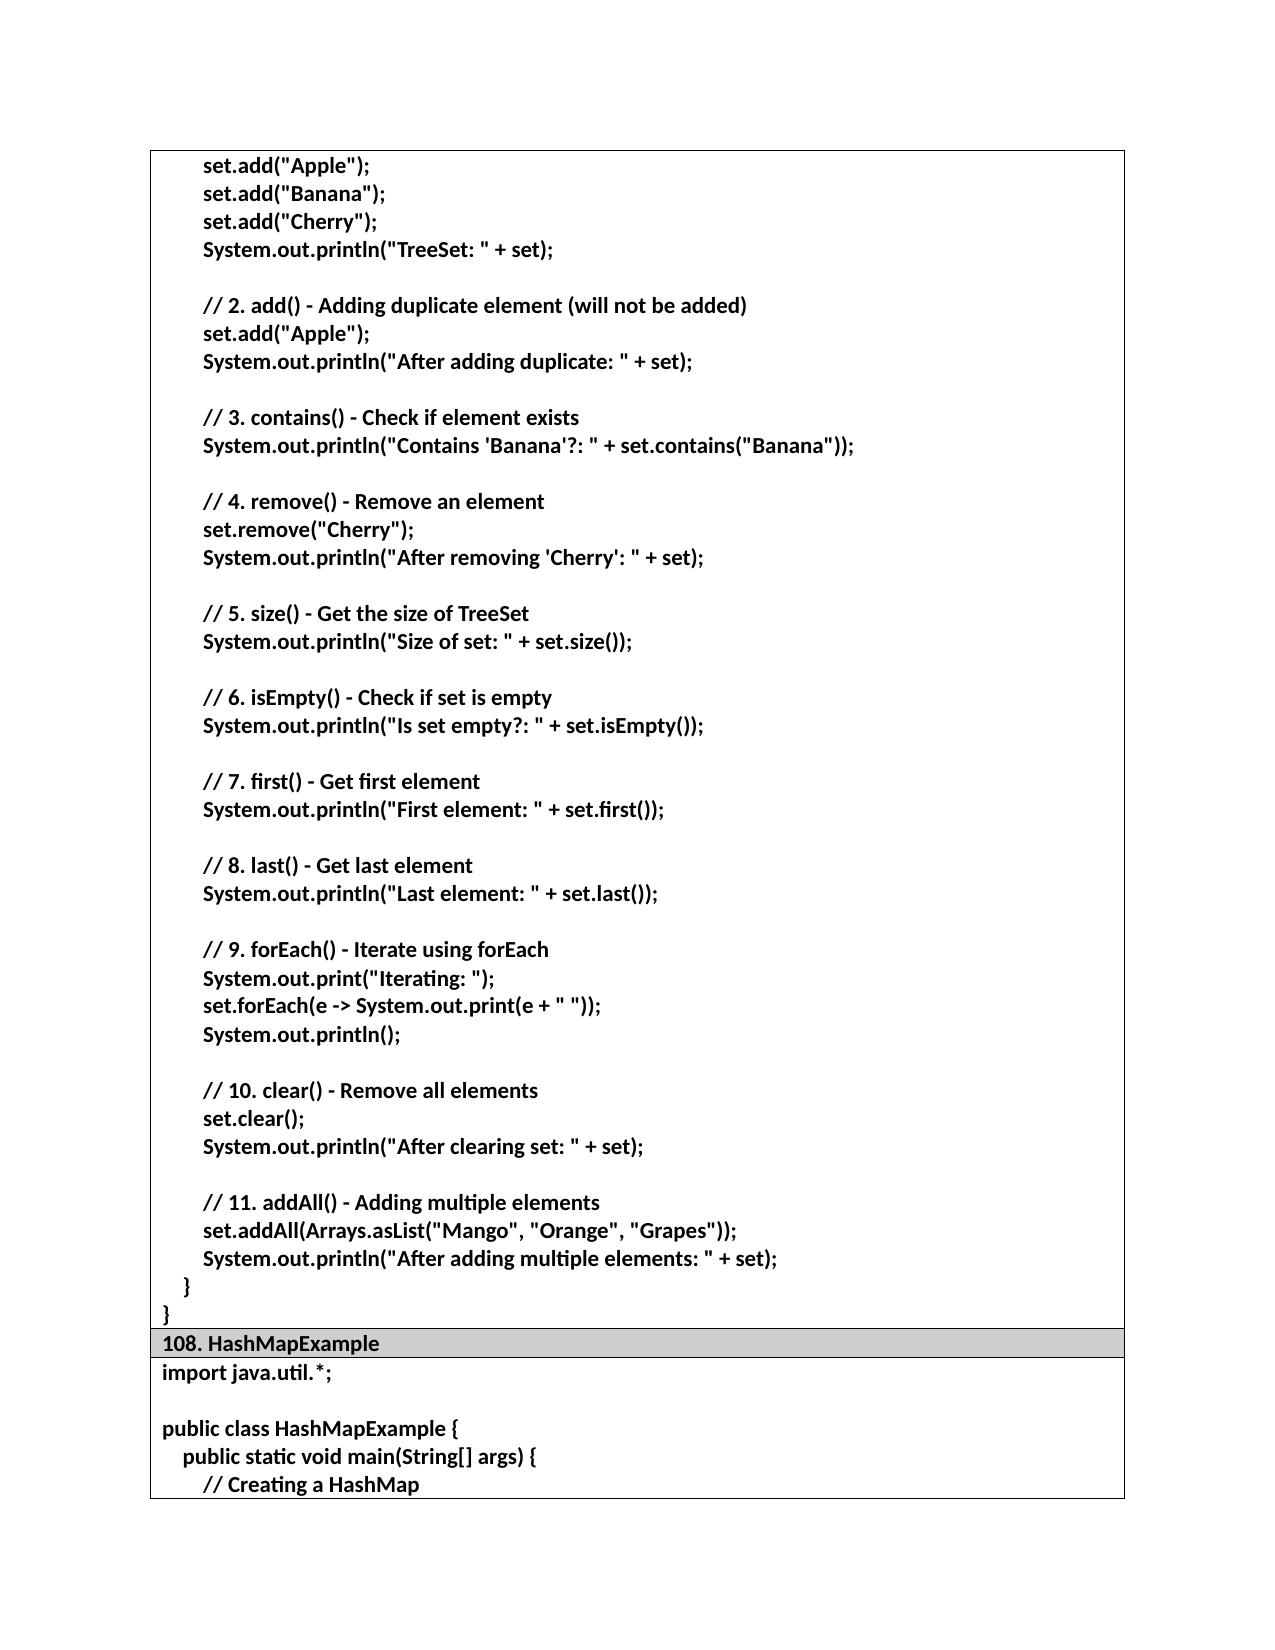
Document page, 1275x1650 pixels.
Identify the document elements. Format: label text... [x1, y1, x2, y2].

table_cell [151, 151, 1124, 1328]
table_cell 108. HashMapExample [151, 1329, 1124, 1357]
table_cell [151, 1358, 1124, 1498]
